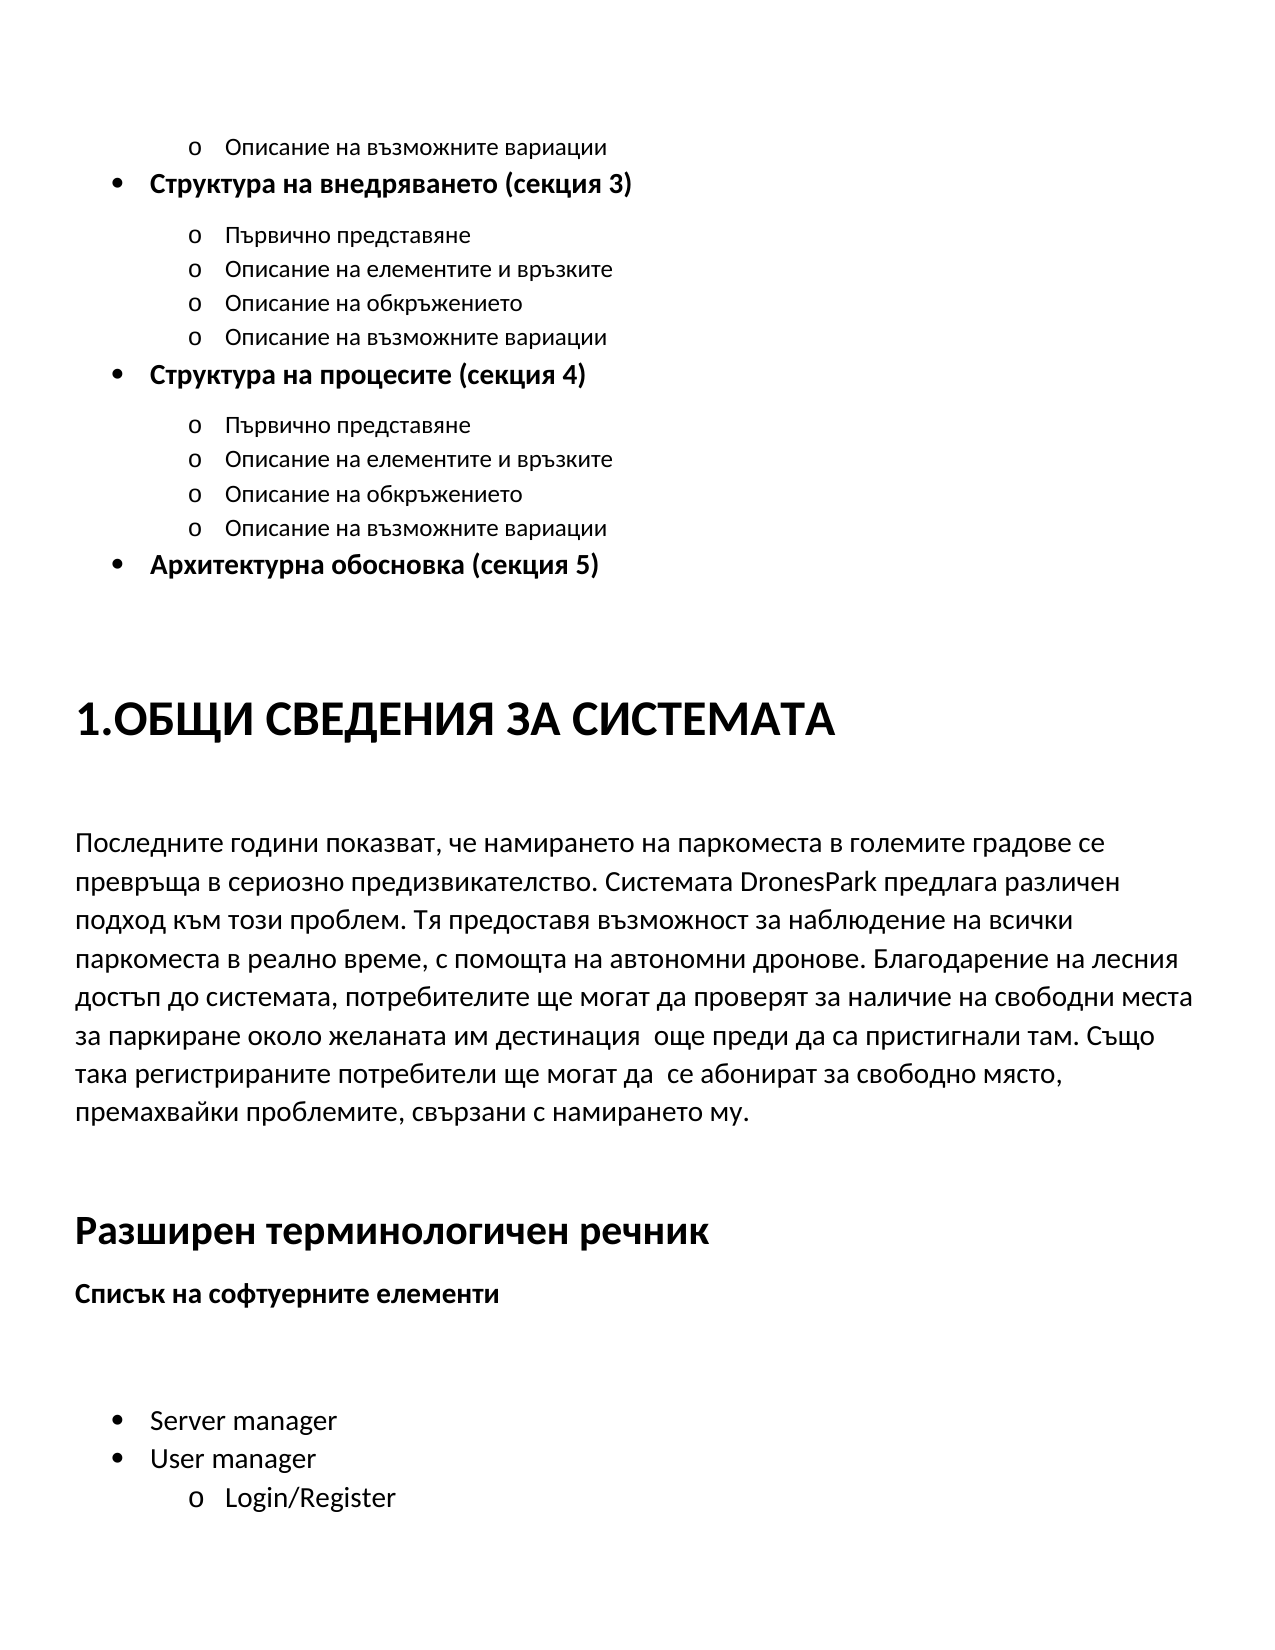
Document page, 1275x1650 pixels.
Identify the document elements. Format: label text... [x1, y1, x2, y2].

list Login/Register [187, 1479, 1200, 1516]
text 1.ОБЩИ СВЕДЕНИЯ ЗА СИСТЕМАТА [75, 687, 1200, 748]
list Server manager [112, 1402, 1200, 1438]
list User manager [112, 1440, 1200, 1476]
list Описание на елементите и връзките [187, 253, 1200, 285]
list Описание на възможните вариации [187, 322, 1200, 353]
list Структура на внедряването (секция 3) [112, 165, 1200, 201]
list Описание на възможните вариации [187, 131, 1200, 163]
list Първично представяне [187, 409, 1200, 441]
list Описание на елементите и връзките [187, 443, 1200, 475]
text Списък на софтуерните елементи [75, 1275, 1200, 1311]
text Последните години показват, че намирането на паркоместа в големите градове се превръща в сериозно предизвикателство. Системата DronesPark предлага различен подход към този проблем. Тя предоставя възможност за наблюдение на всички паркоместа в реално време, с помощта на автономни дронове. Благодарение на лесния достъп до системата, потребителите ще могат да проверят за наличие на свободни места за паркиране около желаната им дестинация още преди да са пристигнали там. Също така регистрираните потребители ще могат да се абонират за свободно място, премахвайки проблемите, свързани с намирането му. [75, 824, 1200, 1129]
list Архитектурна обосновка (секция 5) [112, 546, 1200, 582]
list Описание на обкръжението [187, 287, 1200, 319]
text Разширен терминологичен речник [75, 1204, 1200, 1254]
list Описание на обкръжението [187, 478, 1200, 509]
list Описание на възможните вариации [187, 512, 1200, 544]
list Структура на процесите (секция 4) [112, 356, 1200, 391]
list Първично представяне [187, 219, 1200, 251]
